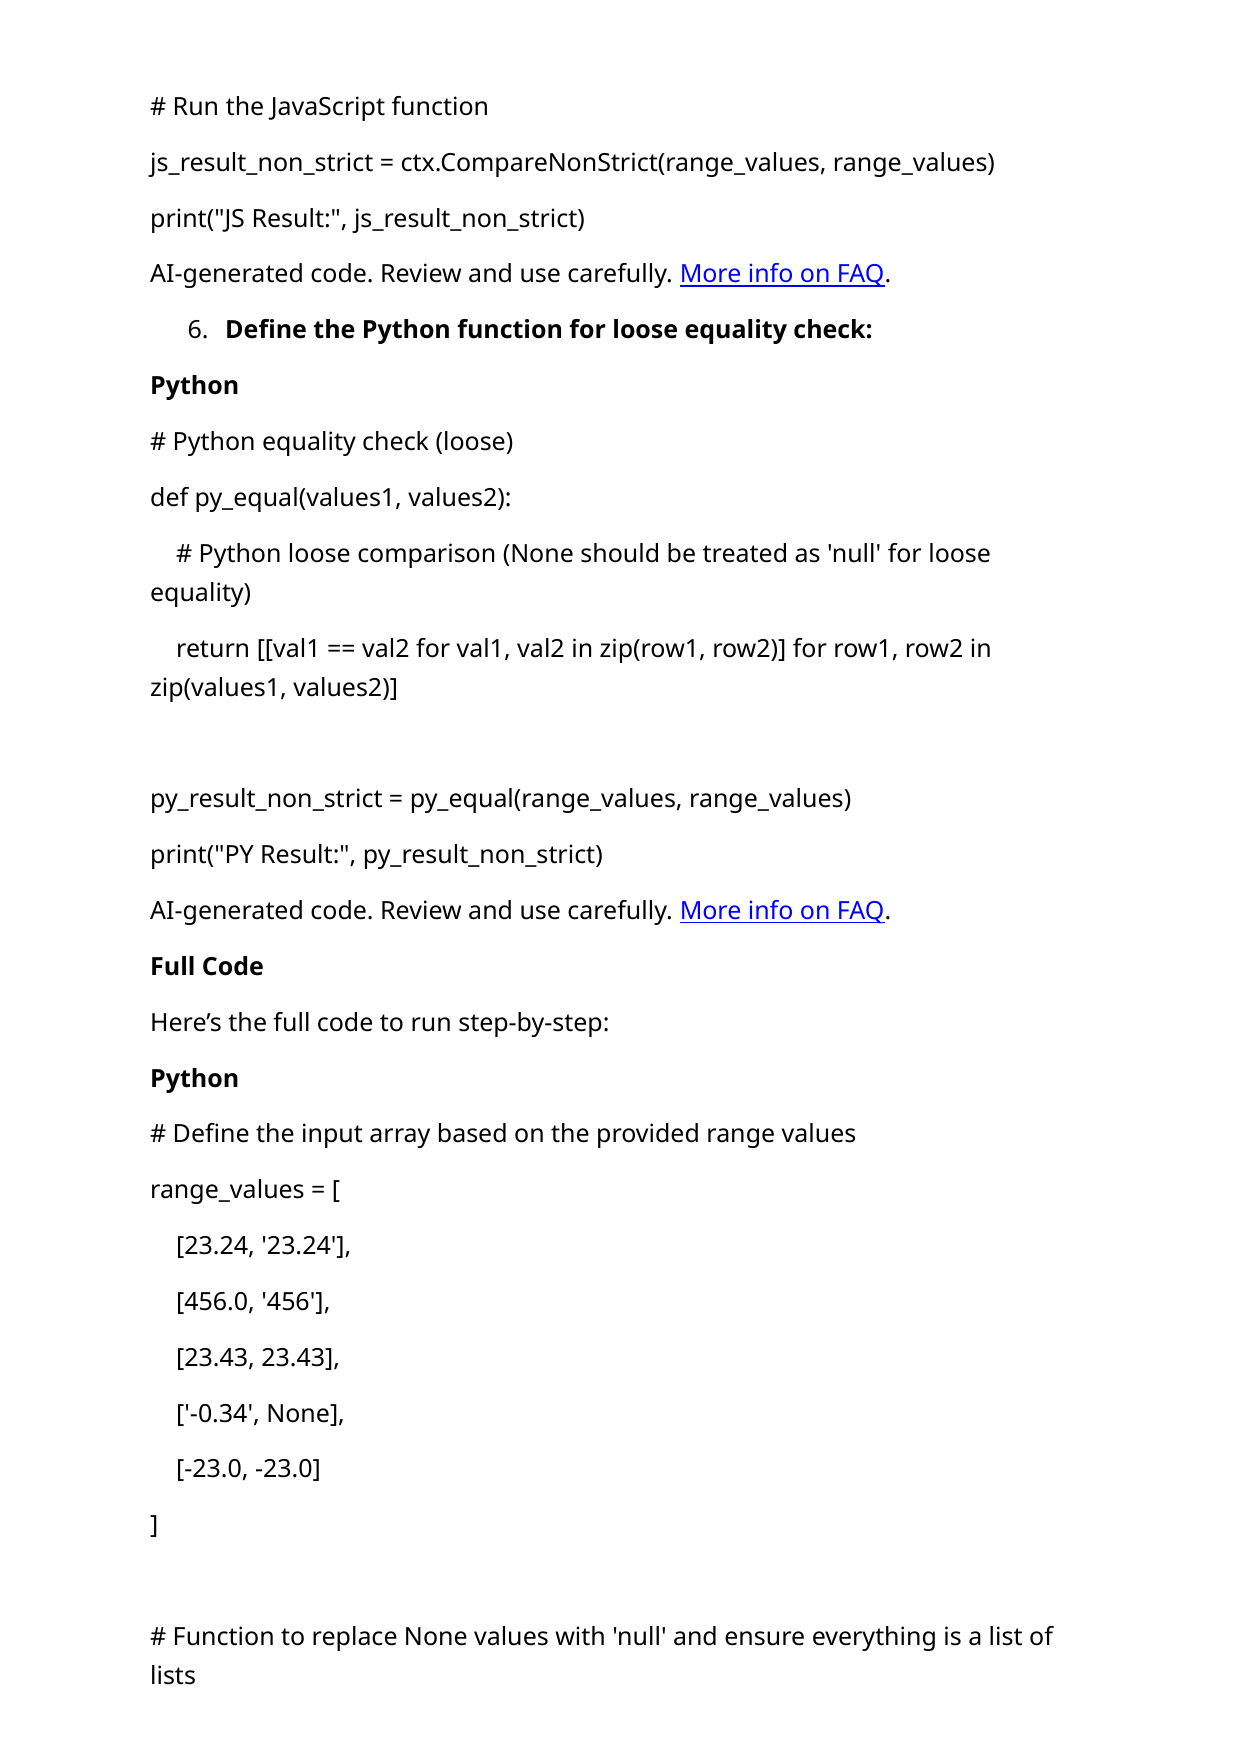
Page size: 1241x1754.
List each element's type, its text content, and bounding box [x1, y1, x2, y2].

text # Python equality check (loose) [150, 424, 1090, 458]
text Python [150, 1060, 1090, 1094]
list Define the Python function for loose equality check: [187, 312, 1090, 346]
text [23.24, '23.24'], [150, 1228, 1090, 1262]
text [456.0, '456'], [150, 1284, 1090, 1318]
text AI-generated code. Review and use carefully. More info on FAQ. [150, 893, 1090, 927]
text ] [150, 1507, 1090, 1541]
text [23.43, 23.43], [150, 1339, 1090, 1373]
text def py_equal(values1, values2): [150, 479, 1090, 513]
text Here’s the full code to run step-by-step: [150, 1004, 1090, 1038]
text py_result_non_strict = py_equal(range_values, range_values) [150, 781, 1090, 815]
text ['-0.34', None], [150, 1395, 1090, 1429]
text return [[val1 == val2 for val1, val2 in zip(row1, row2)] for row1, row2 in zip(values1, values2)] [150, 630, 1090, 703]
text # Run the JavaScript function [150, 89, 1090, 123]
text # Define the input array based on the provided range values [150, 1116, 1090, 1150]
text # Python loose comparison (None should be treated as 'null' for loose equality) [150, 535, 1090, 608]
text js_result_non_strict = ctx.CompareNonStrict(range_values, range_values) [150, 144, 1090, 178]
text Full Code [150, 949, 1090, 983]
text # Function to replace None values with 'null' and ensure everything is a list of lists [150, 1619, 1090, 1692]
text range_values = [ [150, 1172, 1090, 1206]
text Python [150, 368, 1090, 402]
text print("PY Result:", py_result_non_strict) [150, 837, 1090, 871]
text print("JS Result:", js_result_non_strict) [150, 200, 1090, 234]
text [-23.0, -23.0] [150, 1451, 1090, 1485]
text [150, 256, 1090, 290]
